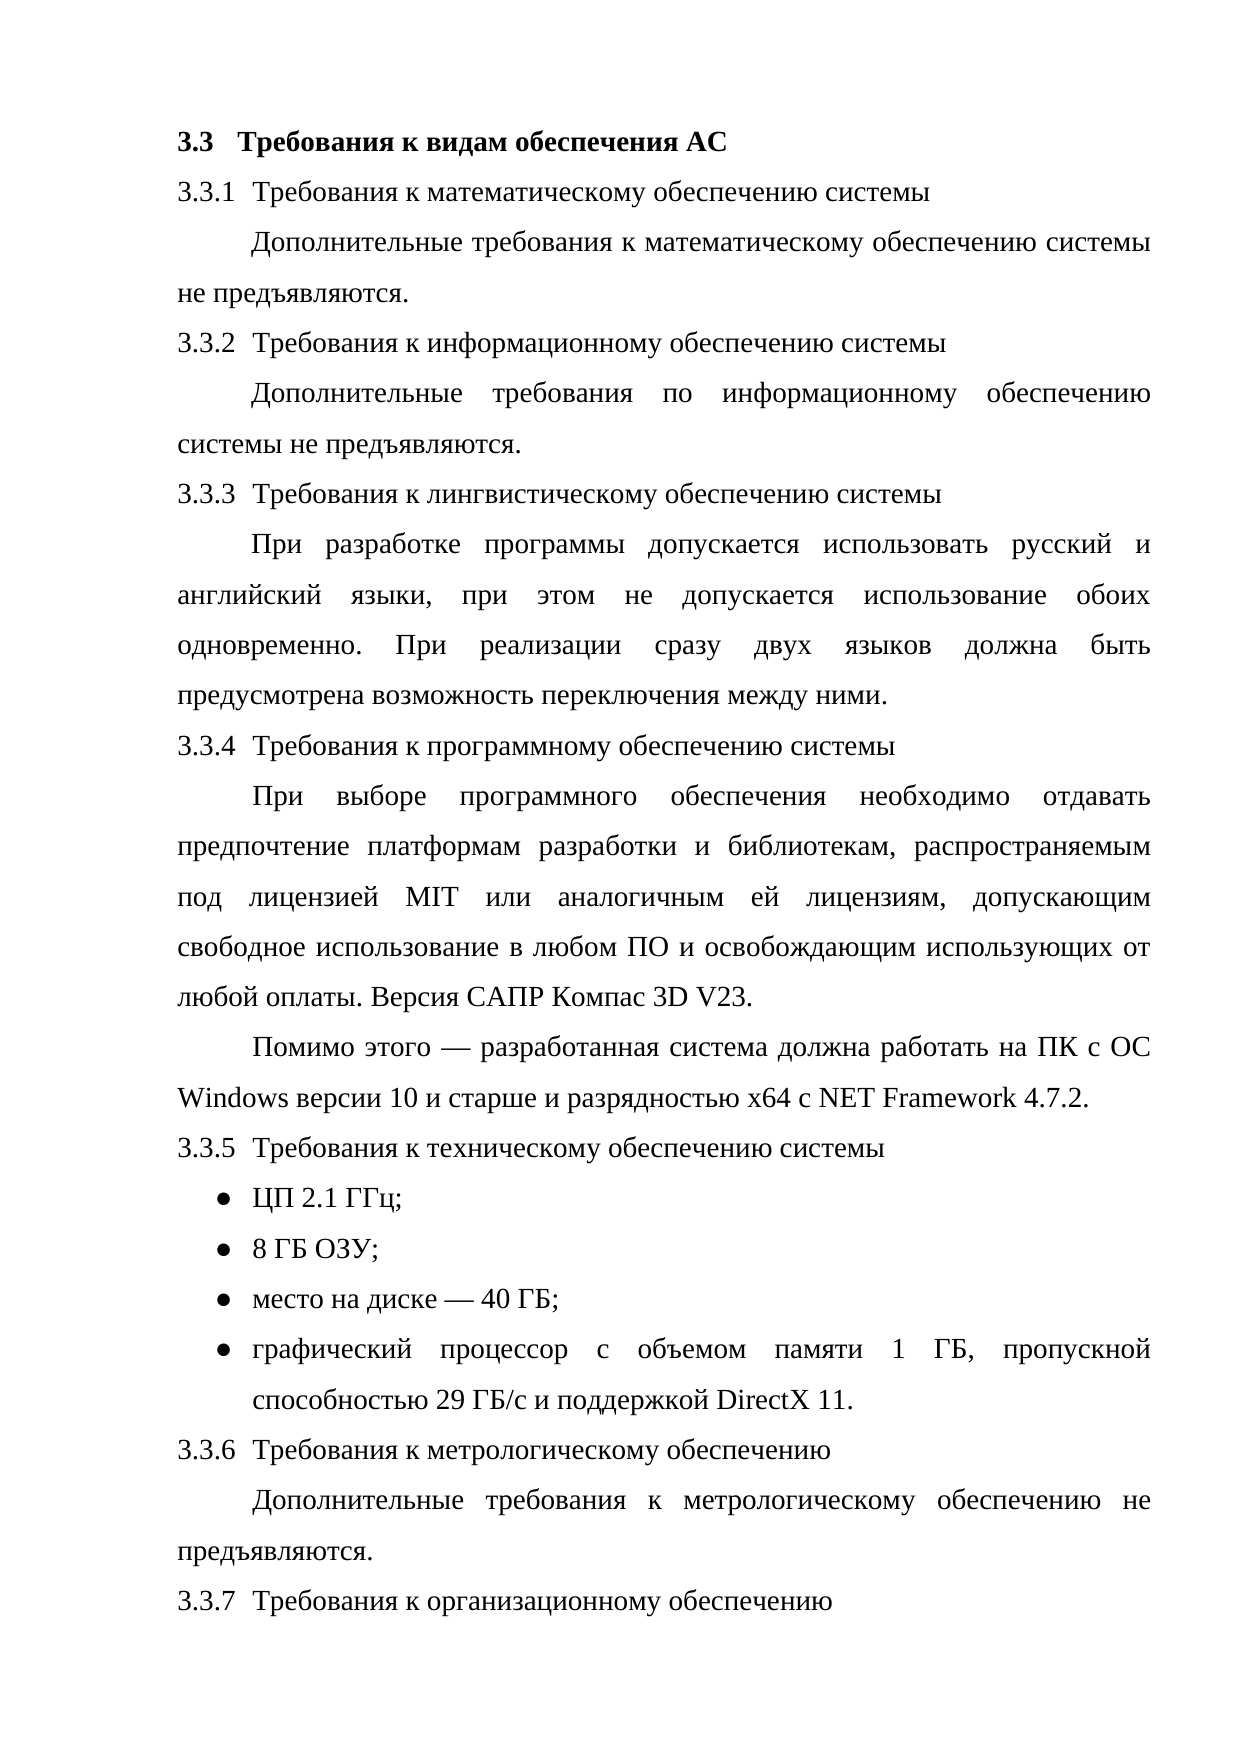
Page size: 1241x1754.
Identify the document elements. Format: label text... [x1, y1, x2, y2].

list Требования к техническому обеспечению системы [177, 1130, 1152, 1164]
text Дополнительные требования к метрологическому обеспечению не предъявляются. [177, 1482, 1152, 1566]
list Требования к лингвистическому обеспечению системы [177, 476, 1152, 510]
text При выборе программного обеспечения необходимо отдавать предпочтение платформам разработки и библиотекам, распространяемым под лицензией MIT или аналогичным ей лицензиям, допускающим свободное использование в любом ПО и освобождающим использующих от любой оплаты. Версия САПР Компас 3D V23. [177, 778, 1152, 1013]
list Требования к информационному обеспечению системы [177, 325, 1152, 359]
list Требования к организационному обеспечению [177, 1583, 1152, 1617]
list ЦП 2.1 ГГц; [214, 1181, 1152, 1214]
list 8 ГБ ОЗУ; [214, 1231, 1152, 1264]
list место на диске — 40 ГБ; [214, 1281, 1152, 1315]
text При разработке программы допускается использовать русский и английский языки, при этом не допускается использование обоих одновременно. При реализации сразу двух языков должна быть предусмотрена возможность переключения между ними. [177, 526, 1152, 711]
text Помимо этого — разработанная система должна работать на ПК с ОС Windows версии 10 и старше и разрядностью х64 с NET Framework 4.7.2. [177, 1029, 1152, 1113]
subtitle Требования к видам обеспечения АС [177, 124, 1152, 157]
list Требования к метрологическому обеспечению [177, 1432, 1152, 1466]
list Требования к математическому обеспечению системы [177, 174, 1152, 208]
list Требования к программному обеспечению системы [177, 728, 1152, 761]
list графический процессор с объемом памяти 1 ГБ, пропускной способностью 29 ГБ/с и поддержкой DirectX 11. [214, 1331, 1152, 1415]
text Дополнительные требования по информационному обеспечению системы не предъявляются. [177, 376, 1152, 459]
text Дополнительные требования к математическому обеспечению системы не предъявляются. [177, 224, 1152, 308]
